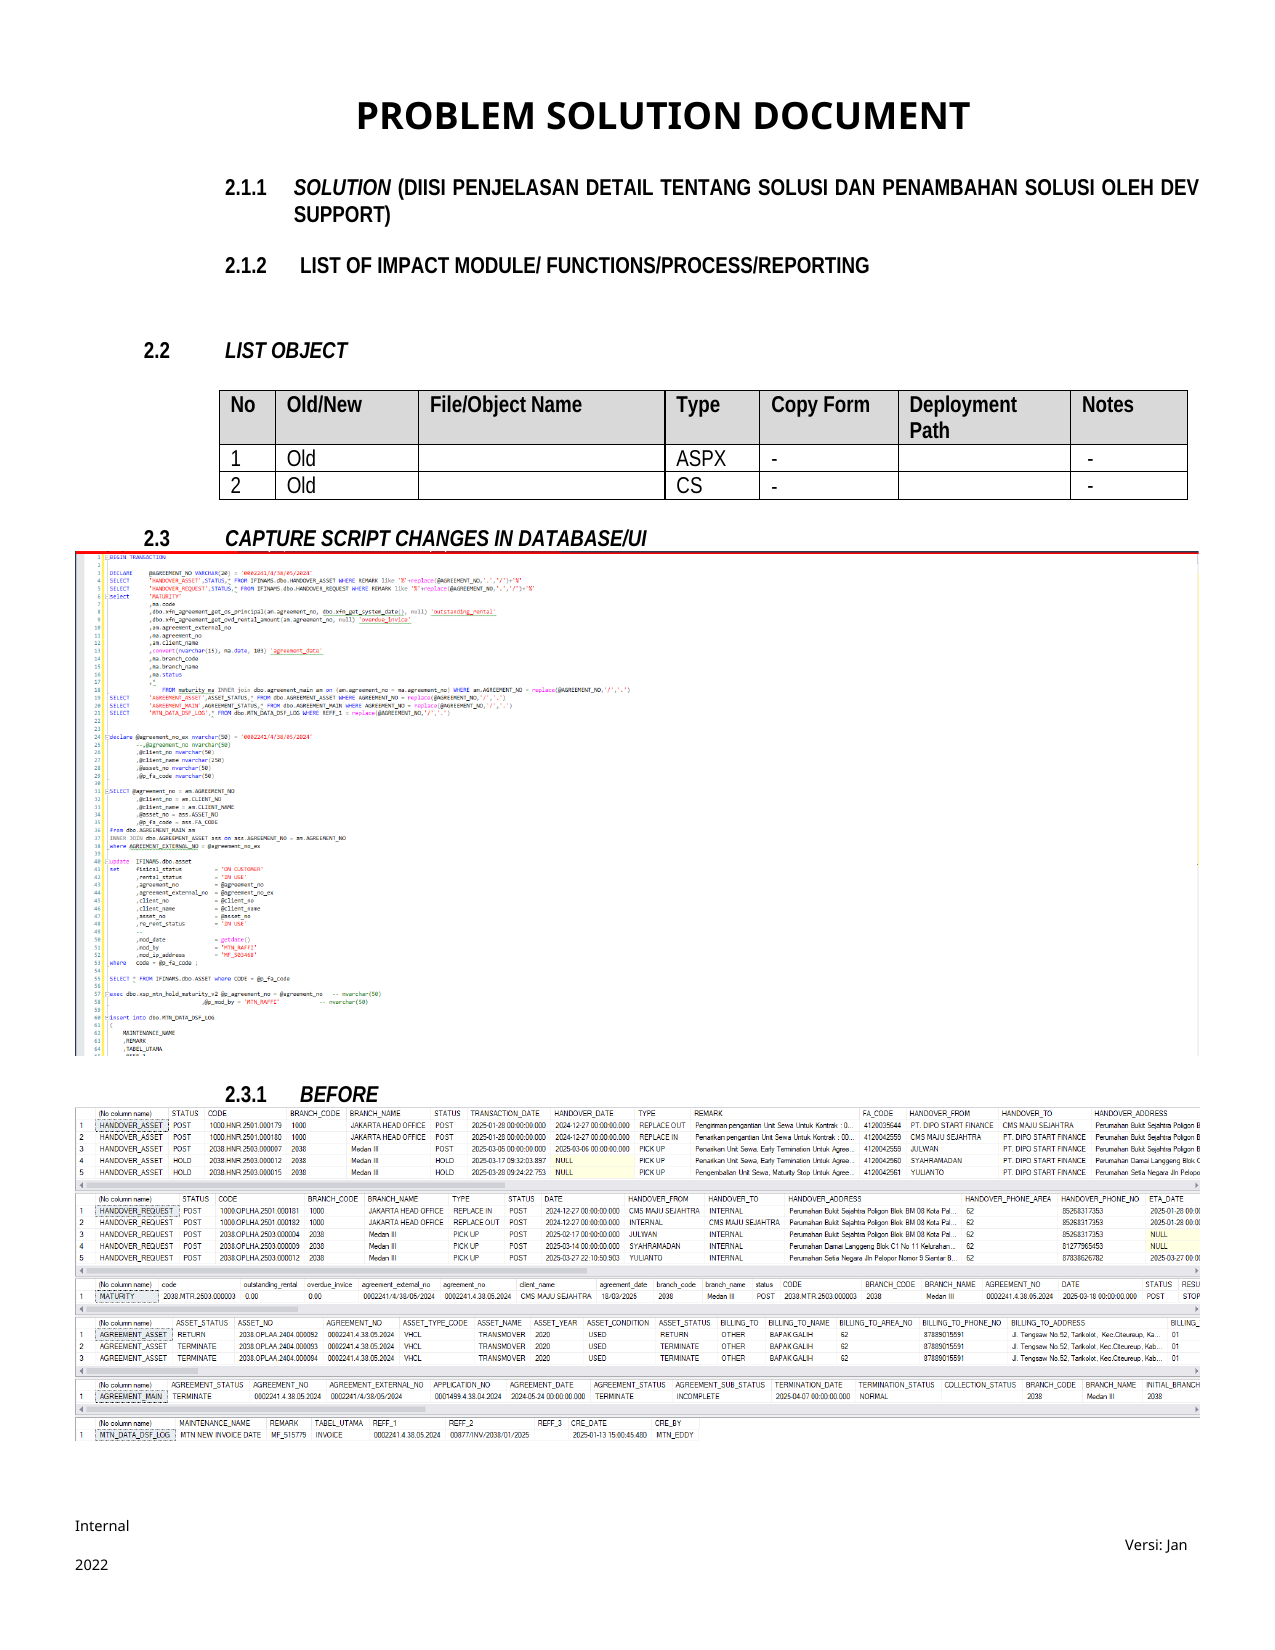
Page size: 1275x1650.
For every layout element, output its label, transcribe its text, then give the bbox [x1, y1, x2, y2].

table_header File/Object Name [419, 391, 664, 444]
table_cell ASPX [666, 445, 759, 471]
subtitle LIST OBJECT [75, 337, 1200, 364]
table_cell 2 [220, 472, 275, 499]
table_header No [220, 391, 275, 444]
table_cell [419, 445, 664, 471]
table_cell CS [666, 472, 759, 499]
picture [75, 1107, 1200, 1441]
subtitle BEFORE [225, 1081, 1200, 1107]
table_cell Old [276, 472, 418, 499]
table_cell - [760, 472, 898, 499]
table_header Type [666, 391, 759, 444]
subtitle LIST OF IMPACT MODULE/ FUNCTIONS/PROCESS/REPORTING [225, 252, 1200, 278]
subtitle CAPTURE SCRIPT CHANGES IN DATABASE/UI [75, 525, 1200, 552]
table_header Deployment Path [899, 391, 1070, 444]
table_cell 1 [220, 445, 275, 471]
picture [75, 551, 1199, 1056]
table_cell [899, 445, 1070, 471]
table_cell - [760, 445, 898, 471]
table_cell - [1071, 472, 1187, 499]
table_header Old/New [276, 391, 418, 444]
table_header Copy Form [760, 391, 898, 444]
table_cell [899, 472, 1070, 499]
table_cell - [1071, 445, 1187, 471]
subtitle SOLUTION (DIISI PENJELASAN DETAIL TENTANG SOLUSI DAN PENAMBAHAN SOLUSI OLEH DEV SUPPORT) [225, 174, 1200, 227]
table_cell Old [276, 445, 418, 471]
table_header Notes [1071, 391, 1187, 444]
table_cell [419, 472, 664, 499]
